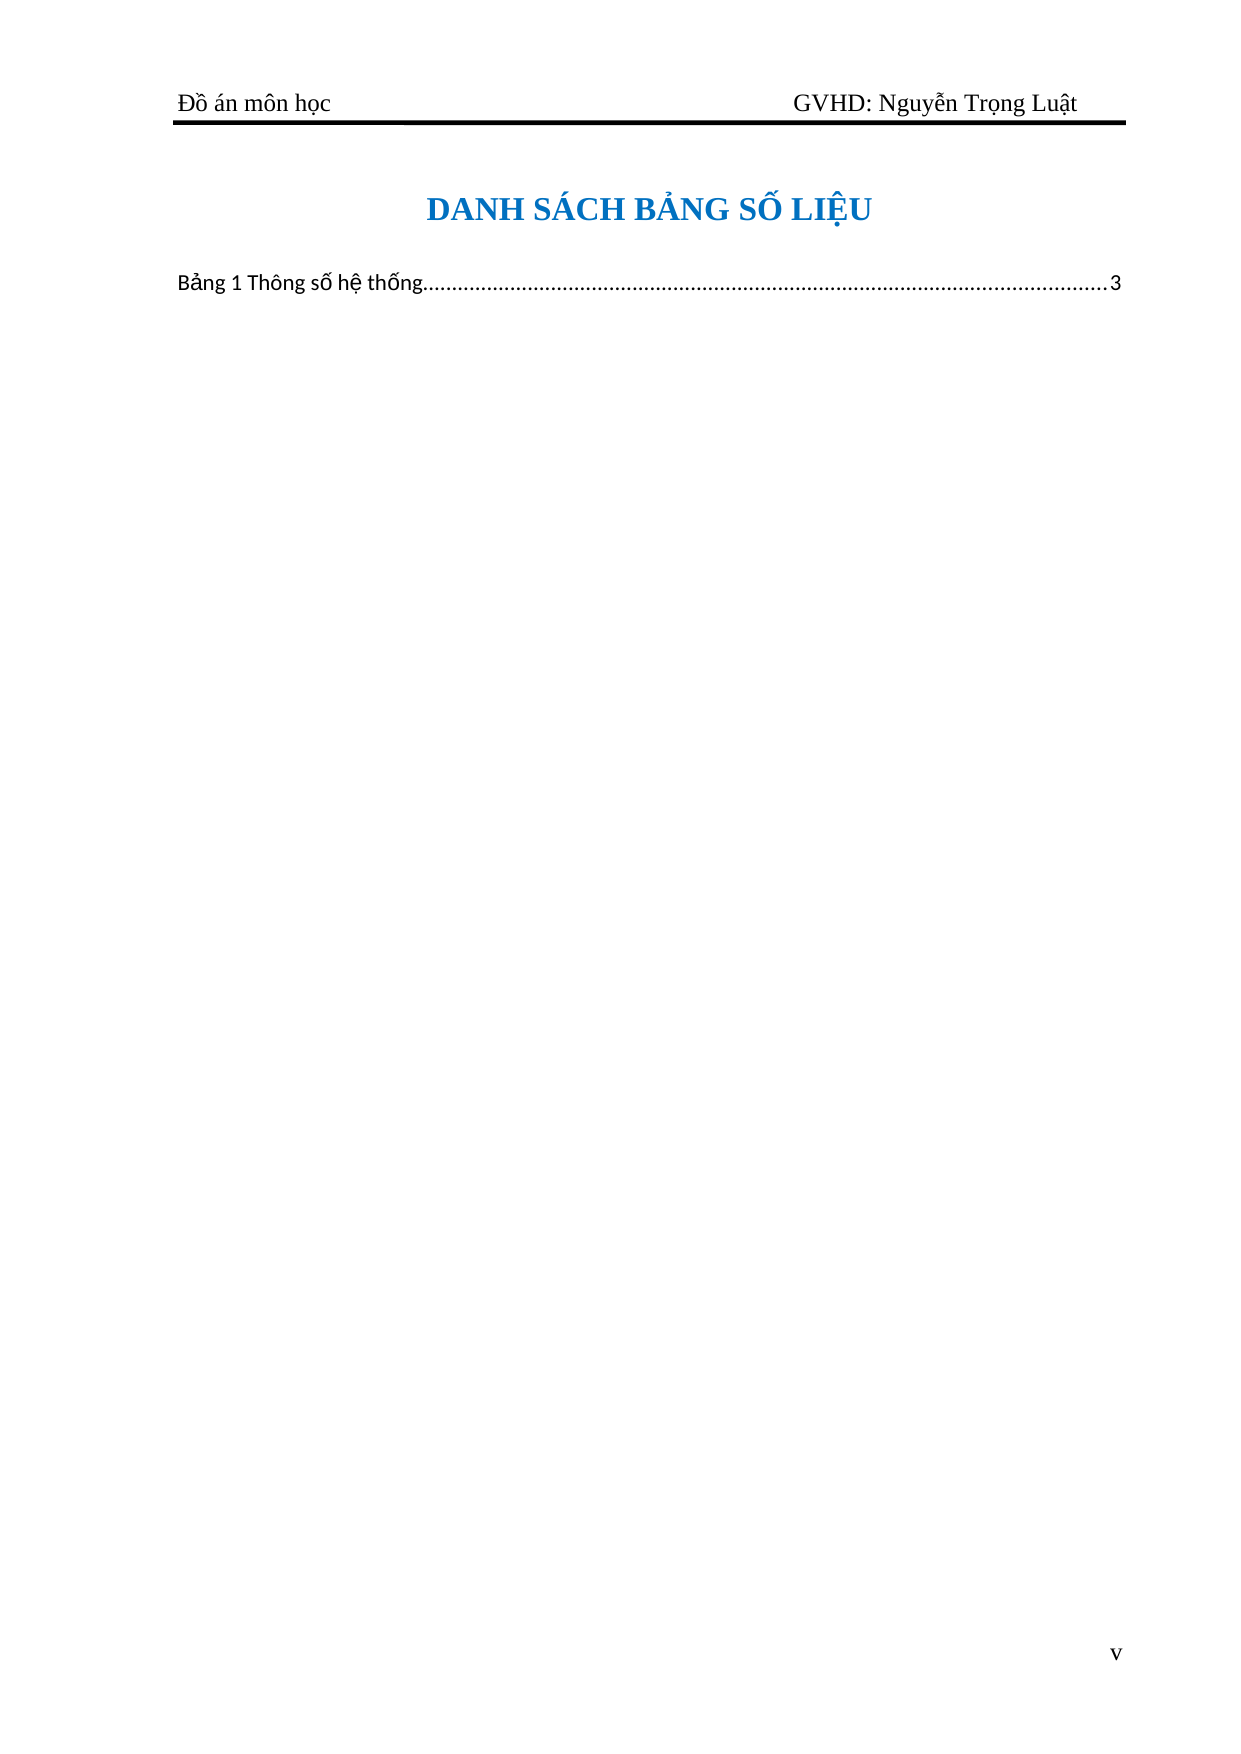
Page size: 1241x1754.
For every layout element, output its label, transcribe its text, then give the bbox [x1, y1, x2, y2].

text DANH SÁCH BẢNG SỐ LIỆU [177, 190, 1122, 228]
text Bảng 1 Thông số hệ thống 3 [177, 268, 1122, 296]
